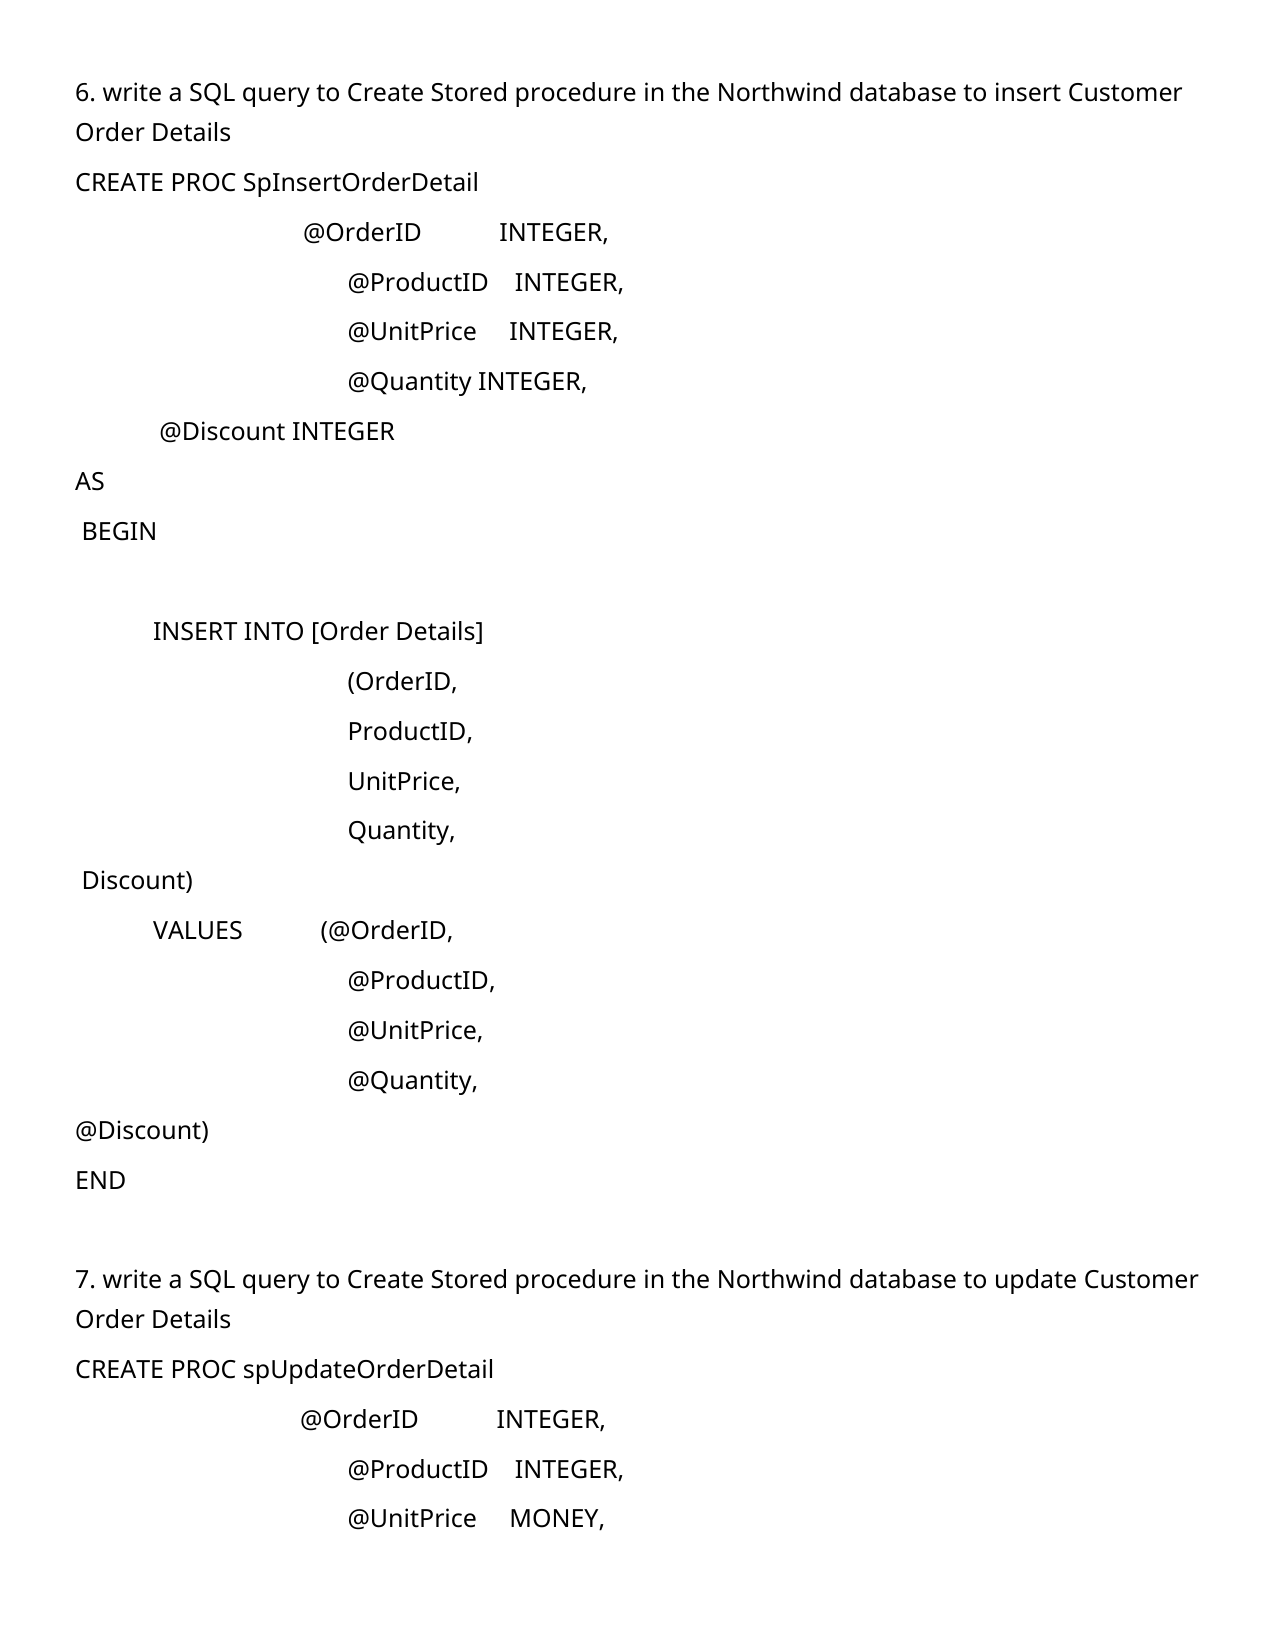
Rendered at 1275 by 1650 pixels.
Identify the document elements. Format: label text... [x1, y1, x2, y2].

text @ProductID INTEGER, [75, 1451, 1200, 1485]
text @Quantity, [75, 1062, 1200, 1097]
text CREATE PROC spUpdateOrderDetail [75, 1351, 1200, 1386]
text @UnitPrice, [75, 1013, 1200, 1047]
text @Discount INTEGER [75, 414, 1200, 448]
text AS [75, 464, 1200, 498]
text 6. write a SQL query to Create Stored procedure in the Northwind database to insert Customer Order Details [75, 75, 1200, 148]
text 7. write a SQL query to Create Stored procedure in the Northwind database to update Customer Order Details [75, 1262, 1200, 1336]
text @ProductID INTEGER, [75, 264, 1200, 298]
text Discount) [75, 863, 1200, 897]
text @Quantity INTEGER, [75, 364, 1200, 398]
text @OrderID INTEGER, [225, 214, 1200, 248]
text INSERT INTO [Order Details] [75, 613, 1200, 647]
text END [75, 1162, 1200, 1196]
text Quantity, [75, 813, 1200, 847]
text @Discount) [75, 1112, 1200, 1146]
text @OrderID INTEGER, [225, 1401, 1200, 1435]
text @ProductID, [75, 963, 1200, 997]
text CREATE PROC SpInsertOrderDetail [75, 164, 1200, 198]
text @UnitPrice INTEGER, [75, 314, 1200, 348]
text UnitPrice, [75, 763, 1200, 797]
text BEGIN [75, 514, 1200, 548]
text VALUES (@OrderID, [75, 913, 1200, 947]
text @UnitPrice MONEY, [75, 1501, 1200, 1535]
text (OrderID, [75, 663, 1200, 697]
text ProductID, [75, 713, 1200, 747]
